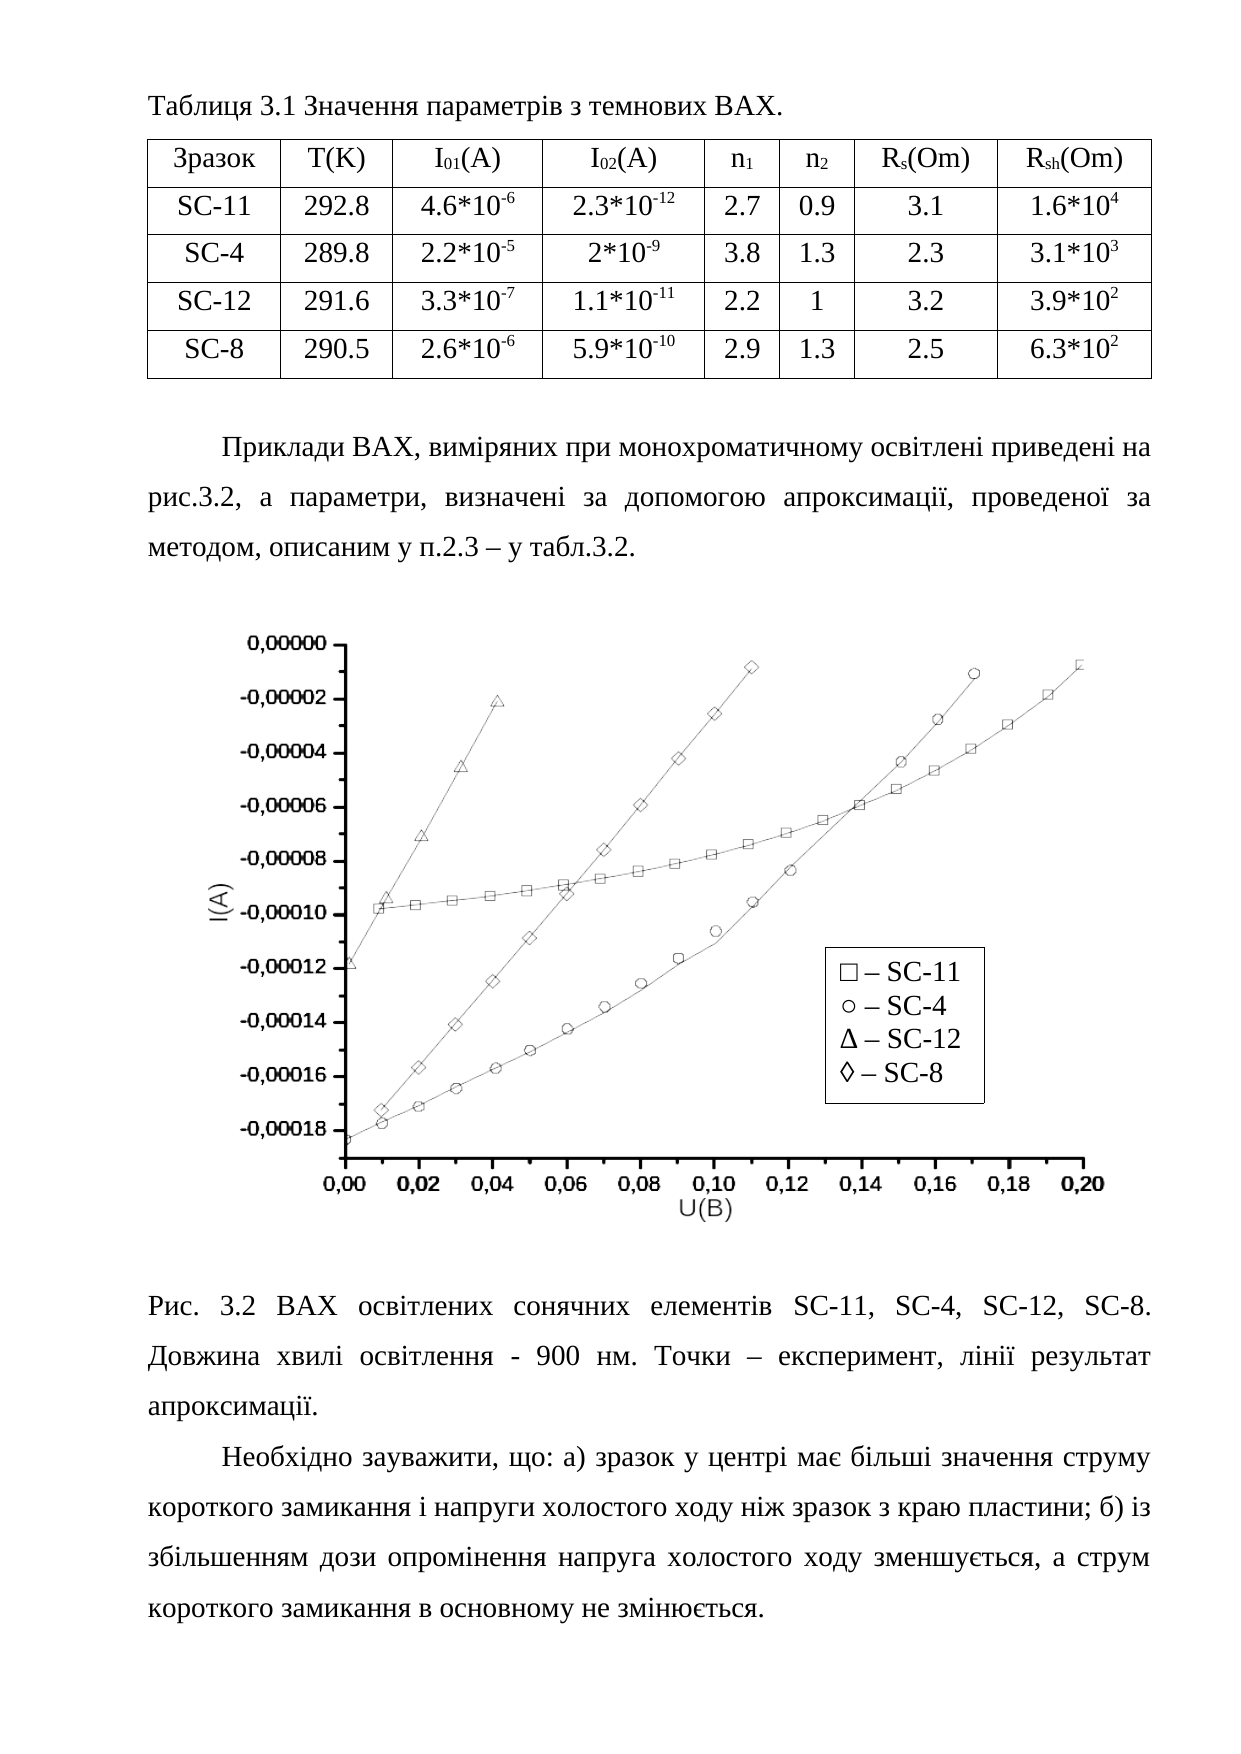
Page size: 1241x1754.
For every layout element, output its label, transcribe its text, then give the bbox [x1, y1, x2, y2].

text Необхідно зауважити, що: а) зразок у центрі має більші значення струму короткого замикання і напруги холостого ходу ніж зразок з краю пластини; б) із збільшенням дози опромінення напруга холостого ходу зменшується, а струм короткого замикання в основному не змінюється. [148, 1439, 1152, 1623]
table_cell 1.3 [780, 235, 854, 282]
table_cell 5.9*10-10 [543, 331, 704, 377]
table_cell 6.3*102 [998, 331, 1151, 377]
table_cell 2*10-9 [543, 235, 704, 282]
table_cell SC-8 [148, 331, 280, 377]
table_header n2 [780, 140, 854, 187]
table_cell 1.3 [780, 331, 854, 377]
table_cell 3.9*102 [998, 283, 1151, 330]
table_header Зразок [148, 140, 280, 187]
table_cell 1.6*104 [998, 188, 1151, 234]
table_cell 292.8 [281, 188, 392, 234]
table_cell SC-11 [148, 188, 280, 234]
table_header Rs(Om) [855, 140, 997, 187]
table_header I01(A) [393, 140, 542, 187]
text Рис. 3.2 ВАХ освітлених сонячних елементів SС-11, SC-4, SC-12, SC-8. Довжина хвилі освітлення - 900 нм. Точки – експеримент, лінії результат апроксимації. [148, 1288, 1152, 1422]
table_cell SC-12 [148, 283, 280, 330]
text Таблиця 3.1 Значення параметрів з темнових ВАХ. [148, 88, 1152, 122]
table_cell 2.3 [855, 235, 997, 282]
table_cell 290.5 [281, 331, 392, 377]
table_header Rsh(Om) [998, 140, 1151, 187]
table_cell 2.7 [705, 188, 779, 234]
table_cell 2.2 [705, 283, 779, 330]
table_cell 2.9 [705, 331, 779, 377]
table_cell 2.3*10-12 [543, 188, 704, 234]
table_header n1 [705, 140, 779, 187]
table_cell 2.5 [855, 331, 997, 377]
table_cell 3.3*10-7 [393, 283, 542, 330]
table_cell 291.6 [281, 283, 392, 330]
table_cell 1 [780, 283, 854, 330]
table_header T(K) [281, 140, 392, 187]
text Приклади ВАХ, виміряних при монохроматичному освітлені приведені на рис.3.2, а параметри, визначені за допомогою апроксимації, проведеної за методом, описаним у п.2.3 – у табл.3.2. [148, 429, 1152, 563]
table_cell SC-4 [148, 235, 280, 282]
table_cell 4.6*10-6 [393, 188, 542, 234]
table_cell 1.1*10-11 [543, 283, 704, 330]
table_cell 3.8 [705, 235, 779, 282]
table_cell 3.1 [855, 188, 997, 234]
table_cell 2.6*10-6 [393, 331, 542, 377]
table_cell 2.2*10-5 [393, 235, 542, 282]
table_cell 3.2 [855, 283, 997, 330]
table_cell 0.9 [780, 188, 854, 234]
table_cell 3.1*103 [998, 235, 1151, 282]
table_header I02(A) [543, 140, 704, 187]
table_cell 289.8 [281, 235, 392, 282]
